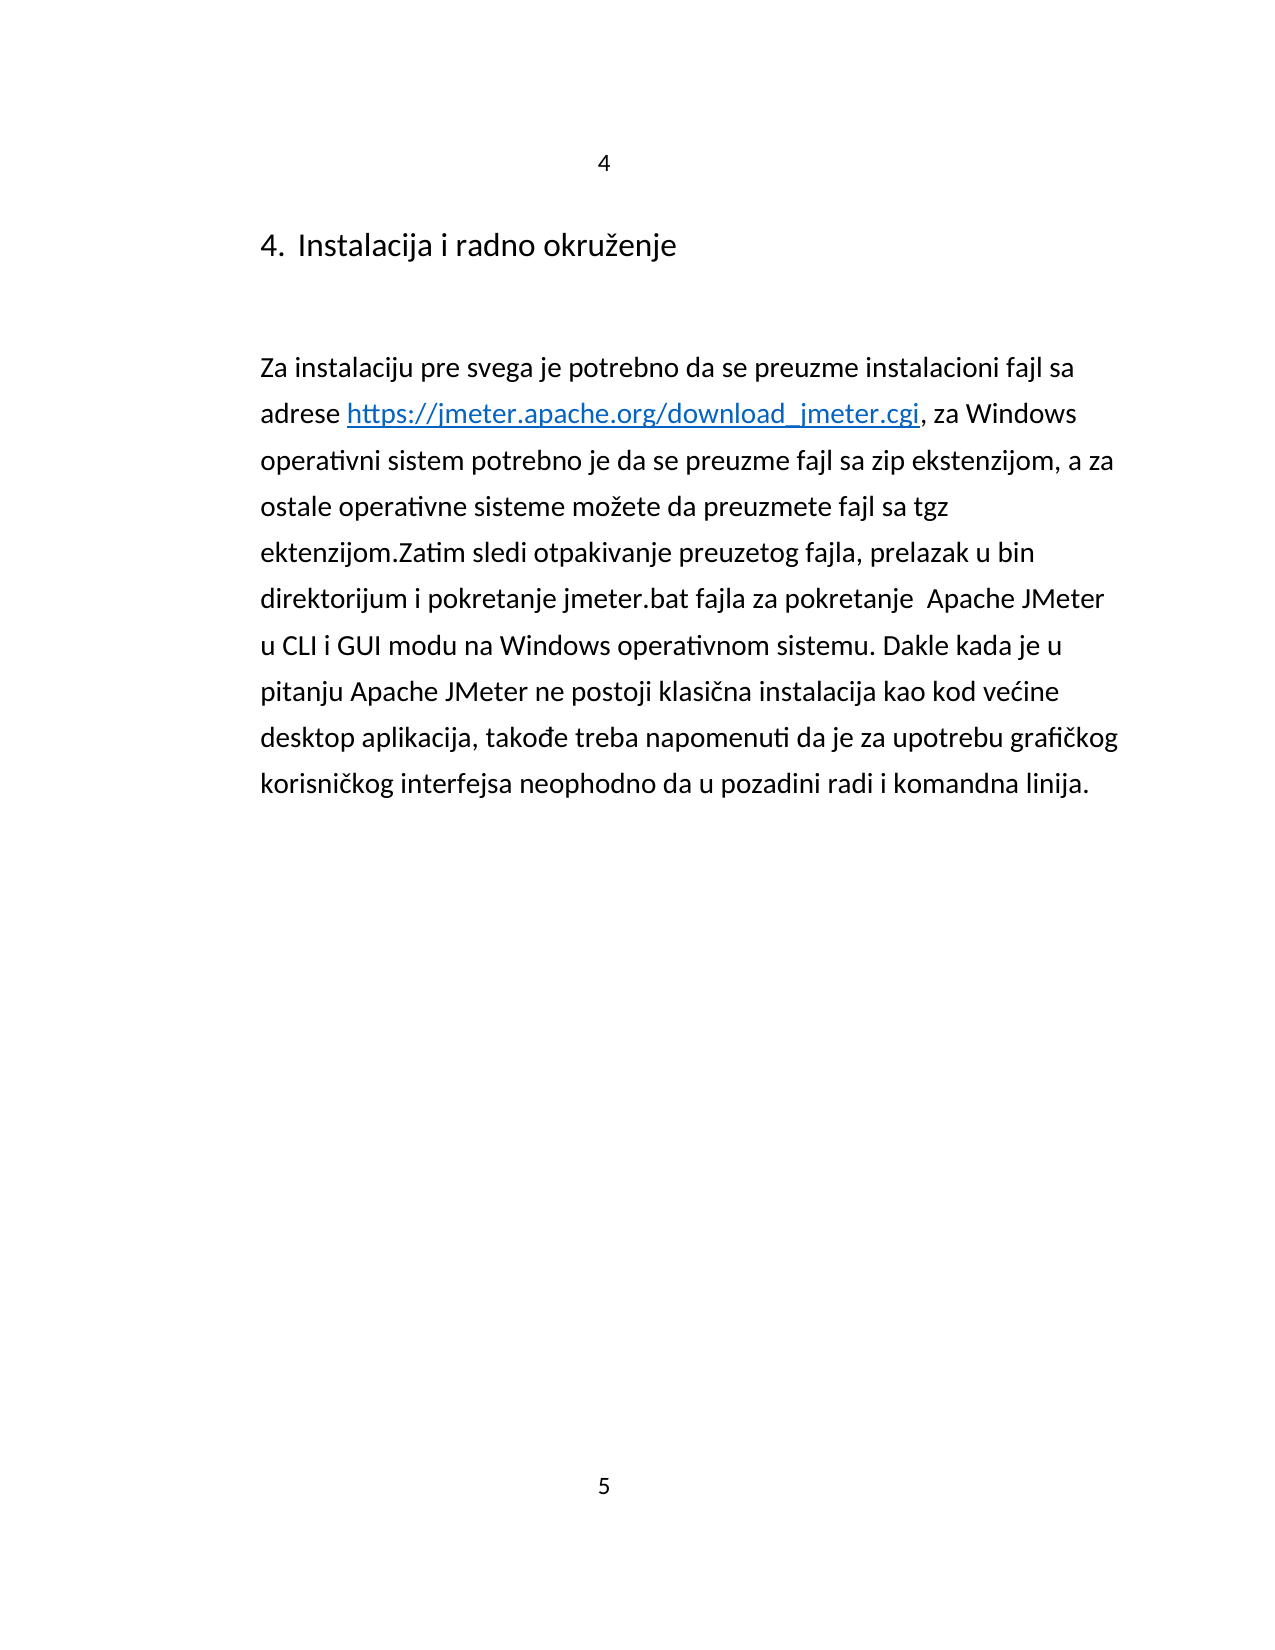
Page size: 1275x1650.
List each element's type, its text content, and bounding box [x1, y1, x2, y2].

list 4 [260, 148, 1127, 178]
list Instalacija i radno okruženje [260, 223, 1127, 264]
list Za instalaciju pre svega je potrebno da se preuzme instalacioni fajl sa adrese https://jmeter.apache.org/download_jmeter.cgi, za Windows operativni sistem potrebno je da se preuzme fajl sa zip ekstenzijom, a za ostale operativne sisteme možete da preuzmete fajl sa tgz ektenzijom.Zatim sledi otpakivanje preuzetog fajla, prelazak u bin direktorijum i pokretanje jmeter.bat fajla za pokretanje Apache JMeter u CLI i GUI modu na Windows operativnom sistemu. Dakle kada je u pitanju Apache JMeter ne postoji klasična instalacija kao kod većine desktop aplikacija, takođe treba napomenuti da je za upotrebu grafičkog korisničkog interfejsa neophodno da u pozadini radi i komandna linija. [260, 349, 1127, 801]
text 5 [148, 1470, 1127, 1501]
